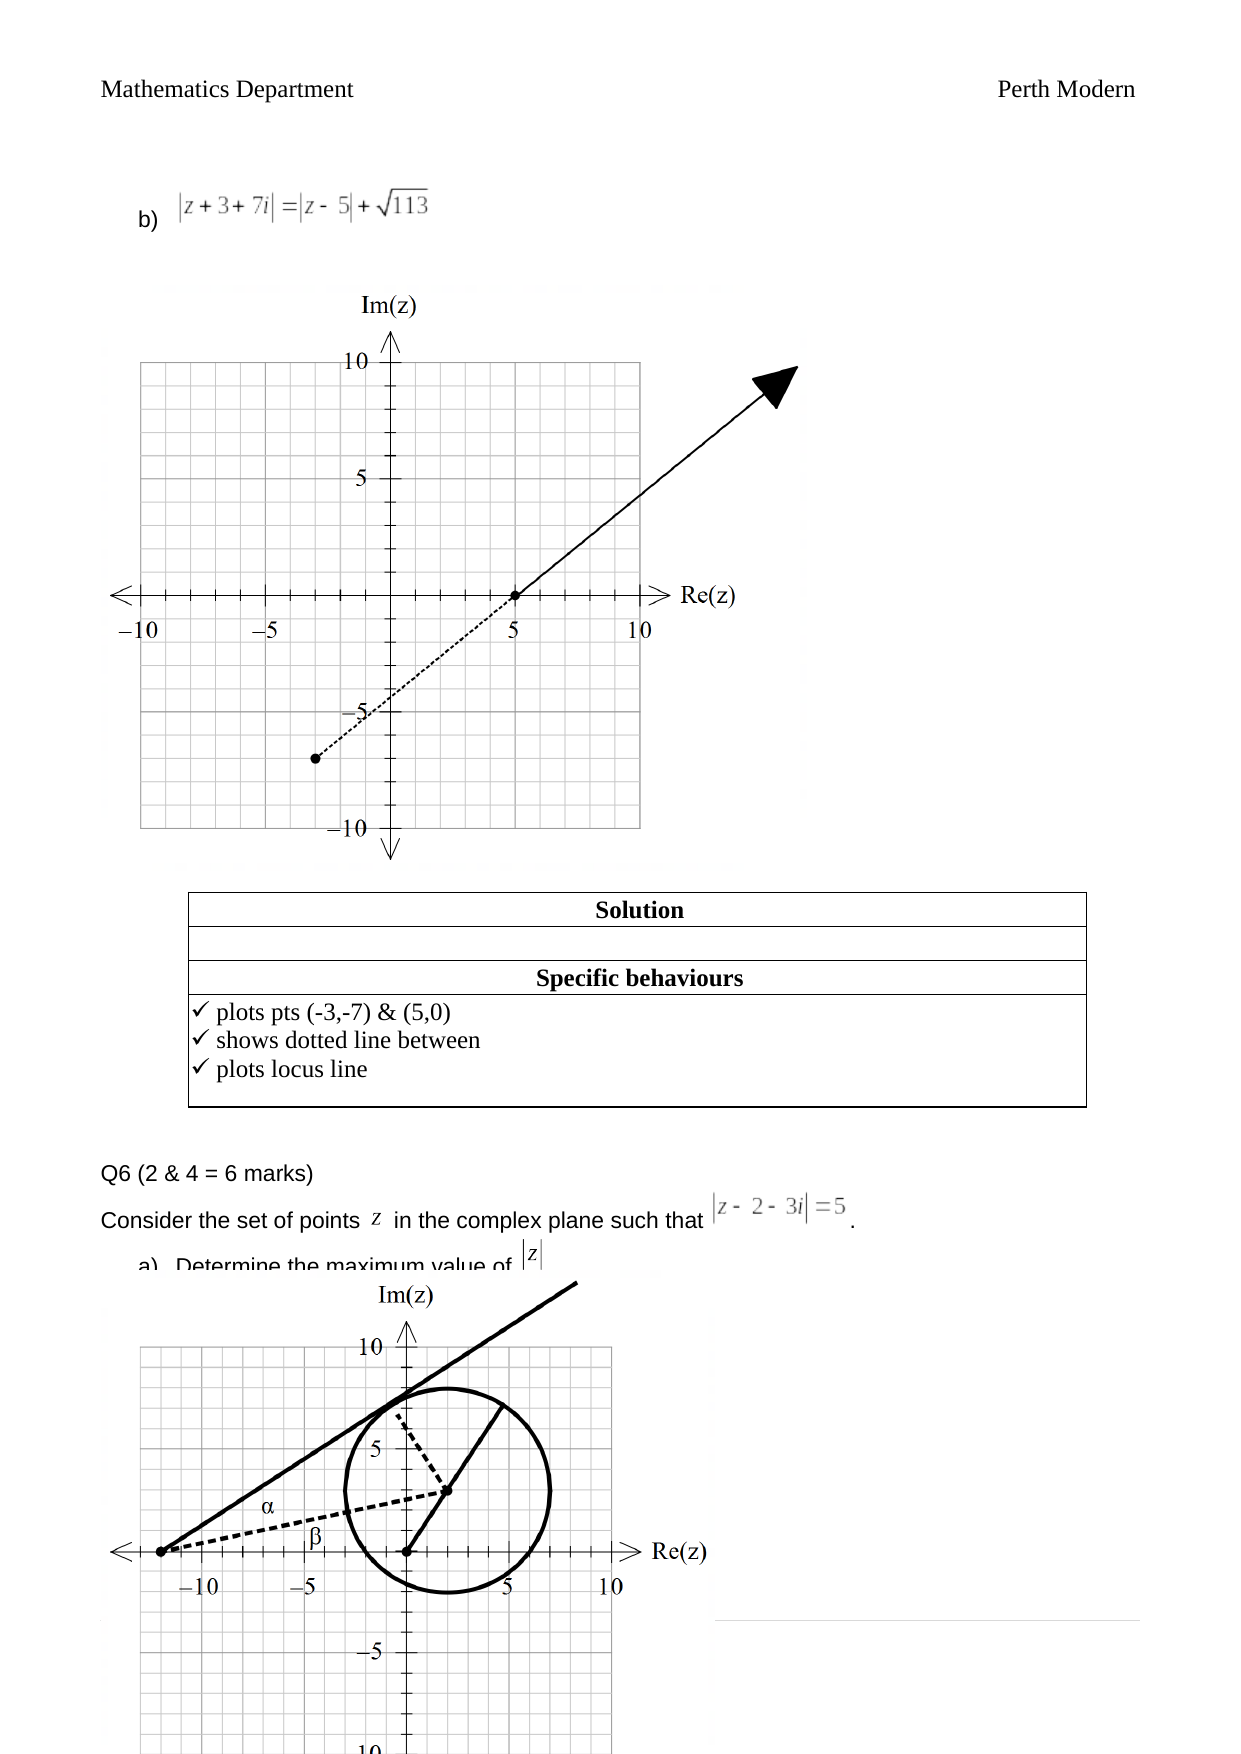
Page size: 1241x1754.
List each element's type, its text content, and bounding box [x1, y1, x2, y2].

list Determine the maximum value of . [138, 1233, 1140, 1280]
text Q6 (2 & 4 = 6 marks) [100, 1160, 1140, 1187]
table_header Solution [189, 893, 1086, 926]
table_cell [189, 927, 1086, 959]
table_cell Specific behaviours [189, 961, 1086, 993]
table_cell plots pts (-3,-7) & (5,0) shows dotted line between plots locus line [189, 995, 1086, 1106]
text Consider the set of points in the complex plane such that . [100, 1187, 1140, 1233]
picture [100, 285, 808, 871]
picture [100, 1270, 715, 1754]
